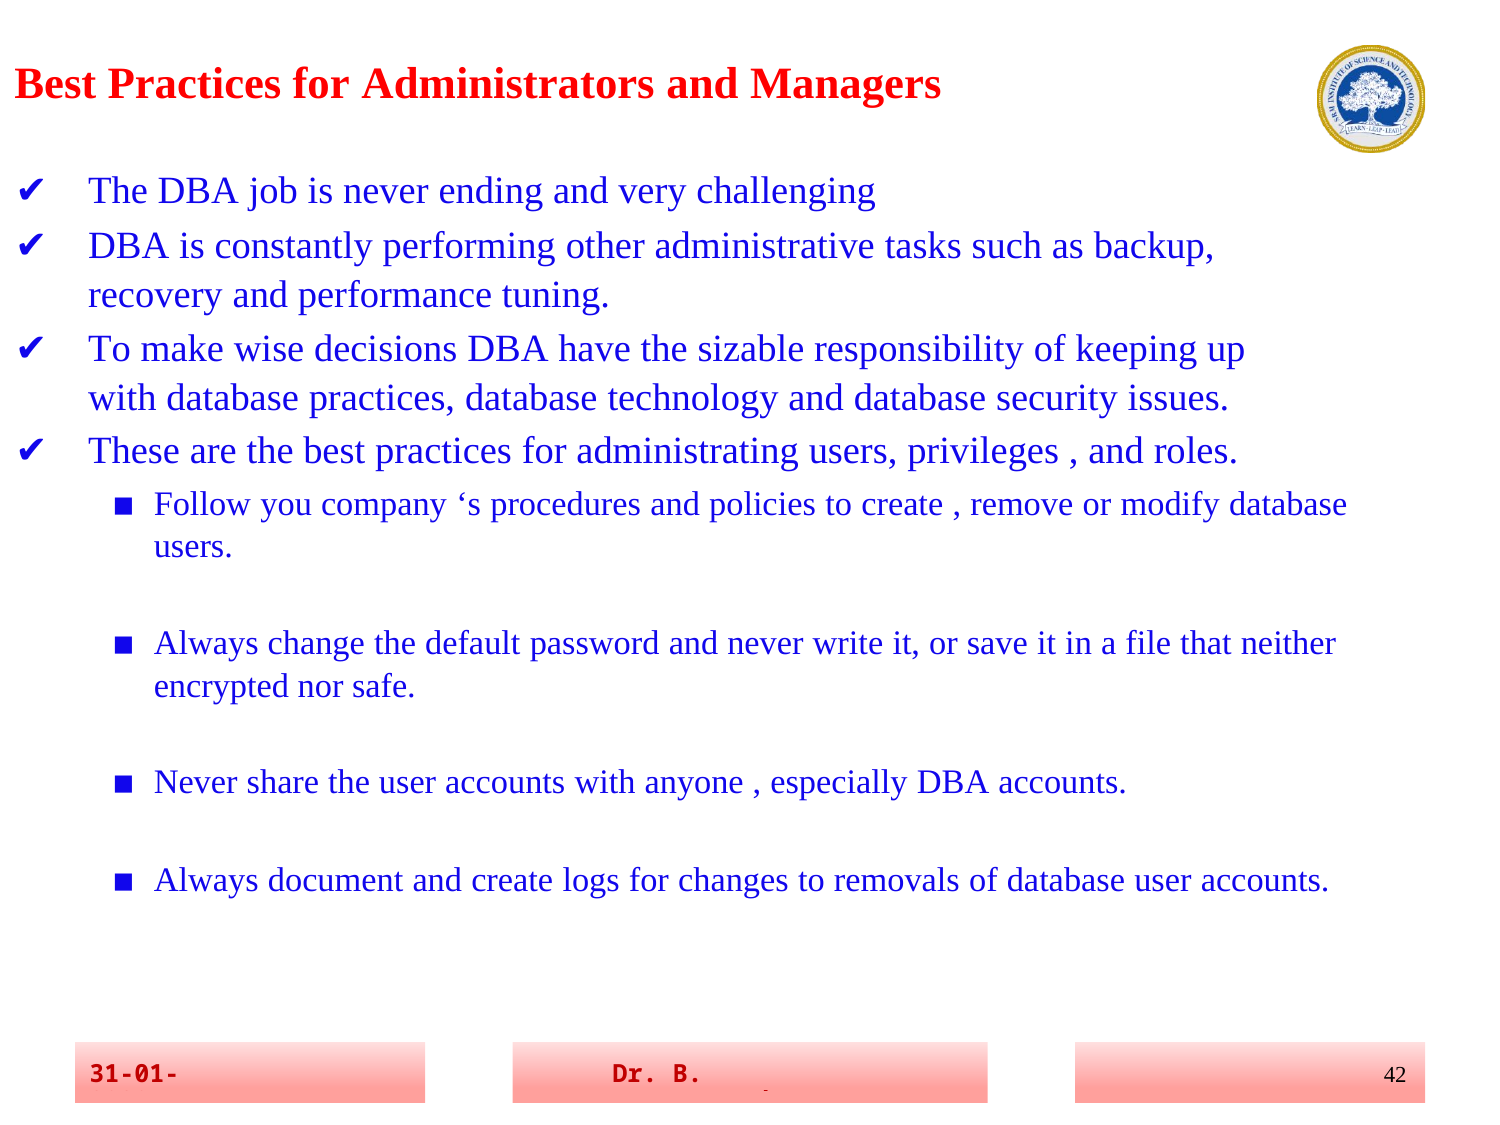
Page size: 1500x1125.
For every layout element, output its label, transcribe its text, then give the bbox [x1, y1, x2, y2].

text ✔ DBA is constantly performing other administrative tasks such as backup, recovery and performance tuning. [15, 218, 1356, 316]
picture [1075, 1042, 1425, 1103]
picture [75, 1042, 426, 1103]
list Always document and create logs for changes to removals of database user accounts. [112, 855, 1487, 902]
picture [512, 1042, 988, 1103]
list Never share the user accounts with anyone , especially DBA accounts. [112, 757, 1487, 803]
text ✔ These are the best practices for administrating users, privileges , and roles. [15, 423, 1487, 475]
list Always change the default password and never write it, or save it in a file that neither encrypted nor safe. [112, 618, 1338, 704]
picture [1317, 45, 1425, 153]
text ✔ The DBA job is never ending and very challenging [15, 162, 1487, 214]
text ✔ To make wise decisions DBA have the sizable responsibility of keeping up with database practices, database technology and database security issues. [15, 320, 1323, 418]
list Follow you company ‘s procedures and policies to create , remove or modify database users. [112, 479, 1349, 565]
